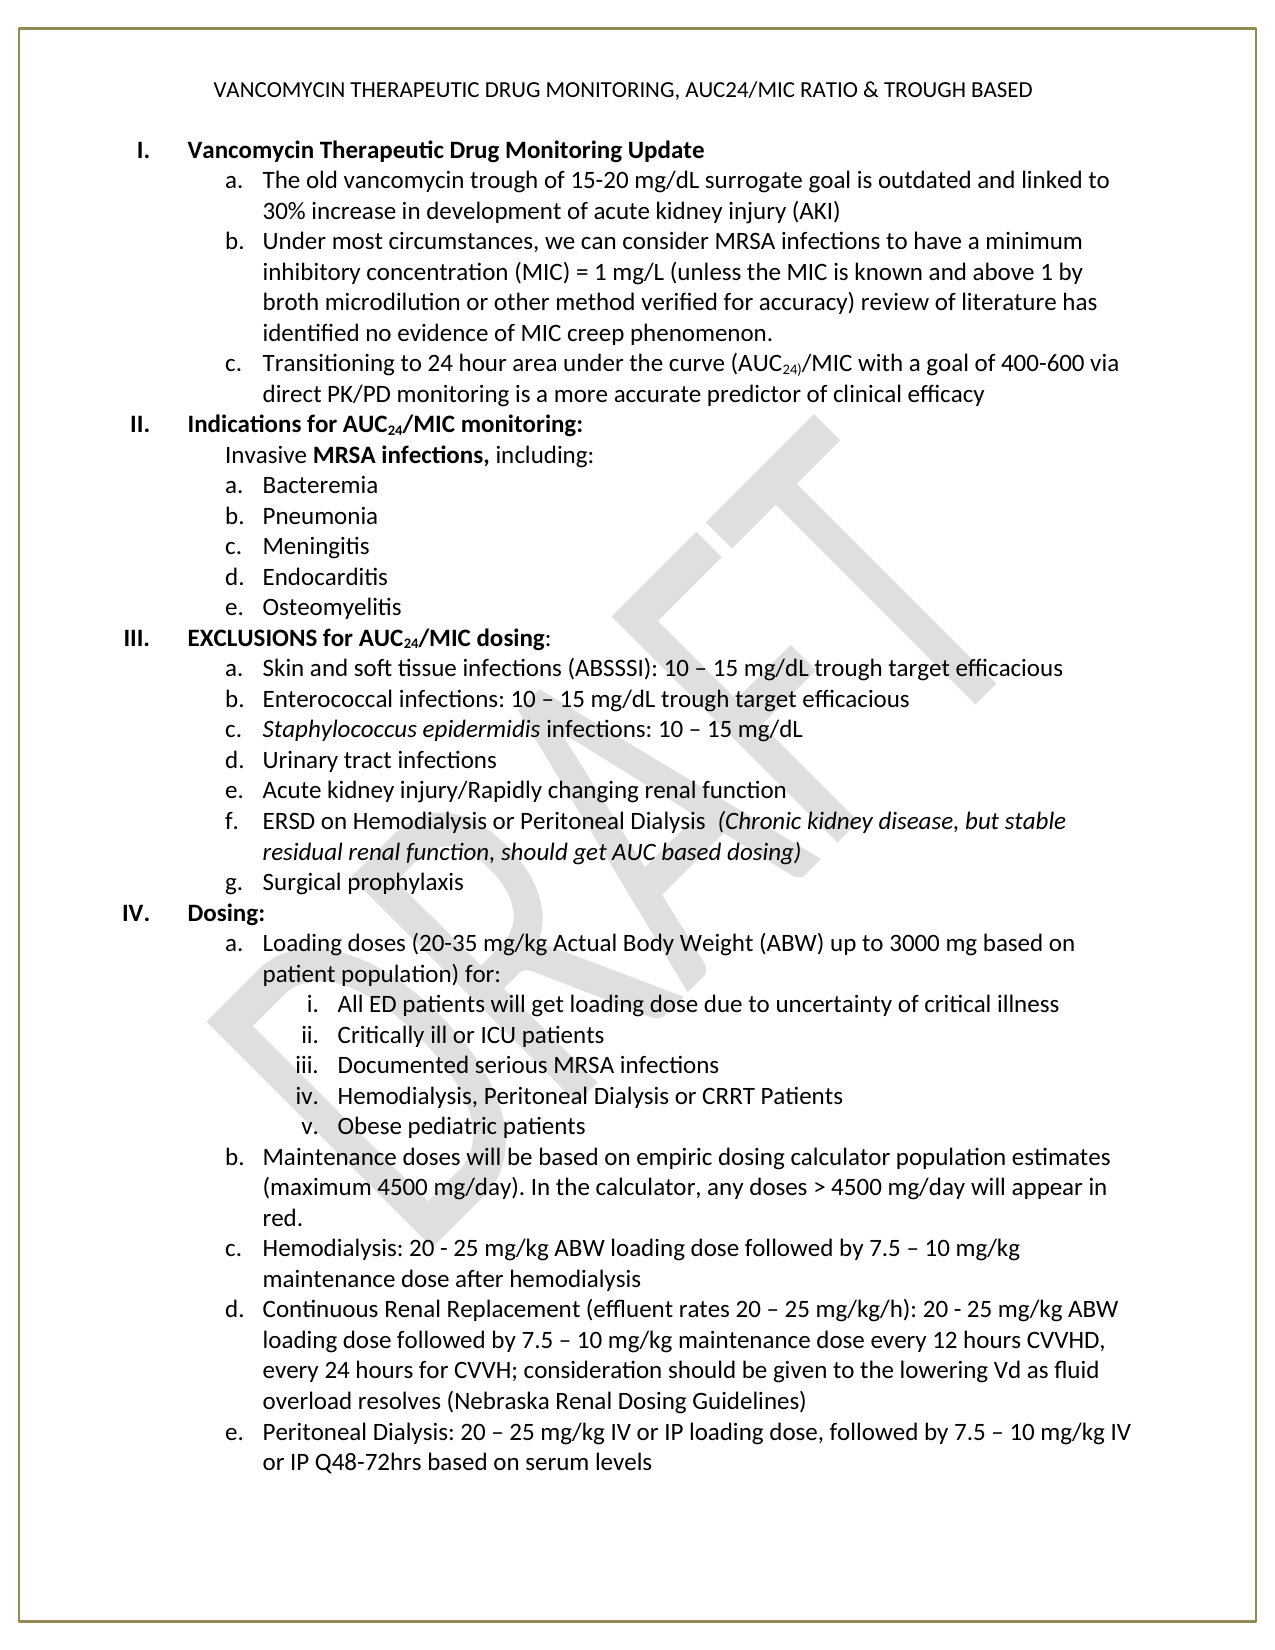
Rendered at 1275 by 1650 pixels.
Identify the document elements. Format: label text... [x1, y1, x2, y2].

list Hemodialysis, Peritoneal Dialysis or CRRT Patients [319, 1080, 1134, 1110]
list Urinary tract infections [225, 744, 1134, 775]
list Transitioning to 24 hour area under the curve (AUC24)/MIC with a goal of 400-600 via direct PK/PD monitoring is a more accurate predictor of clinical efficacy [225, 347, 1134, 408]
list Obese pediatric patients [319, 1110, 1134, 1141]
list Osteomyelitis [225, 592, 1134, 622]
list Continuous Renal Replacement (effluent rates 20 – 25 mg/kg/h): 20 - 25 mg/kg ABW loading dose followed by 7.5 – 10 mg/kg maintenance dose every 12 hours CVVHD, every 24 hours for CVVH; consideration should be given to the lowering Vd as fluid overload resolves (Nebraska Renal Dosing Guidelines) [225, 1293, 1134, 1416]
list Peritoneal Dialysis: 20 – 25 mg/kg IV or IP loading dose, followed by 7.5 – 10 mg/kg IV or IP Q48-72hrs based on serum levels [225, 1416, 1134, 1477]
list EXCLUSIONS for AUC24/MIC dosing: [150, 622, 1134, 653]
list Under most circumstances, we can consider MRSA infections to have a minimum inhibitory concentration (MIC) = 1 mg/L (unless the MIC is known and above 1 by broth microdilution or other method verified for accuracy) review of literature has identified no evidence of MIC creep phenomenon. [225, 225, 1134, 347]
list Critically ill or ICU patients [319, 1019, 1134, 1049]
list Endocarditis [225, 561, 1134, 592]
list Indications for AUC24/MIC monitoring: [150, 408, 1134, 439]
list Pneumonia [225, 500, 1134, 531]
list Meningitis [225, 531, 1134, 561]
list Documented serious MRSA infections [319, 1049, 1134, 1080]
list Loading doses (20-35 mg/kg Actual Body Weight (ABW) up to 3000 mg based on patient population) for: [225, 927, 1134, 988]
list Acute kidney injury/Rapidly changing renal function [225, 775, 1134, 805]
list Staphylococcus epidermidis infections: 10 – 15 mg/dL [225, 714, 1134, 744]
list Skin and soft tissue infections (ABSSSI): 10 – 15 mg/dL trough target efficacious [225, 653, 1134, 683]
list Enterococcal infections: 10 – 15 mg/dL trough target efficacious [225, 683, 1134, 714]
list Hemodialysis: 20 - 25 mg/kg ABW loading dose followed by 7.5 – 10 mg/kg maintenance dose after hemodialysis [225, 1232, 1134, 1293]
list Vancomycin Therapeutic Drug Monitoring Update [150, 134, 1134, 164]
list The old vancomycin trough of 15-20 mg/dL surrogate goal is outdated and linked to 30% increase in development of acute kidney injury (AKI) [225, 164, 1134, 225]
list All ED patients will get loading dose due to uncertainty of critical illness [319, 988, 1134, 1019]
list Dosing: [150, 897, 1134, 927]
list Surgical prophylaxis [225, 866, 1134, 897]
list ERSD on Hemodialysis or Peritoneal Dialysis (Chronic kidney disease, but stable residual renal function, should get AUC based dosing) [225, 805, 1134, 866]
list Bacteremia [225, 469, 1134, 500]
list Maintenance doses will be based on empiric dosing calculator population estimates (maximum 4500 mg/day). In the calculator, any doses > 4500 mg/day will appear in red. [225, 1141, 1134, 1232]
text Invasive MRSA infections, including: [150, 439, 1134, 469]
